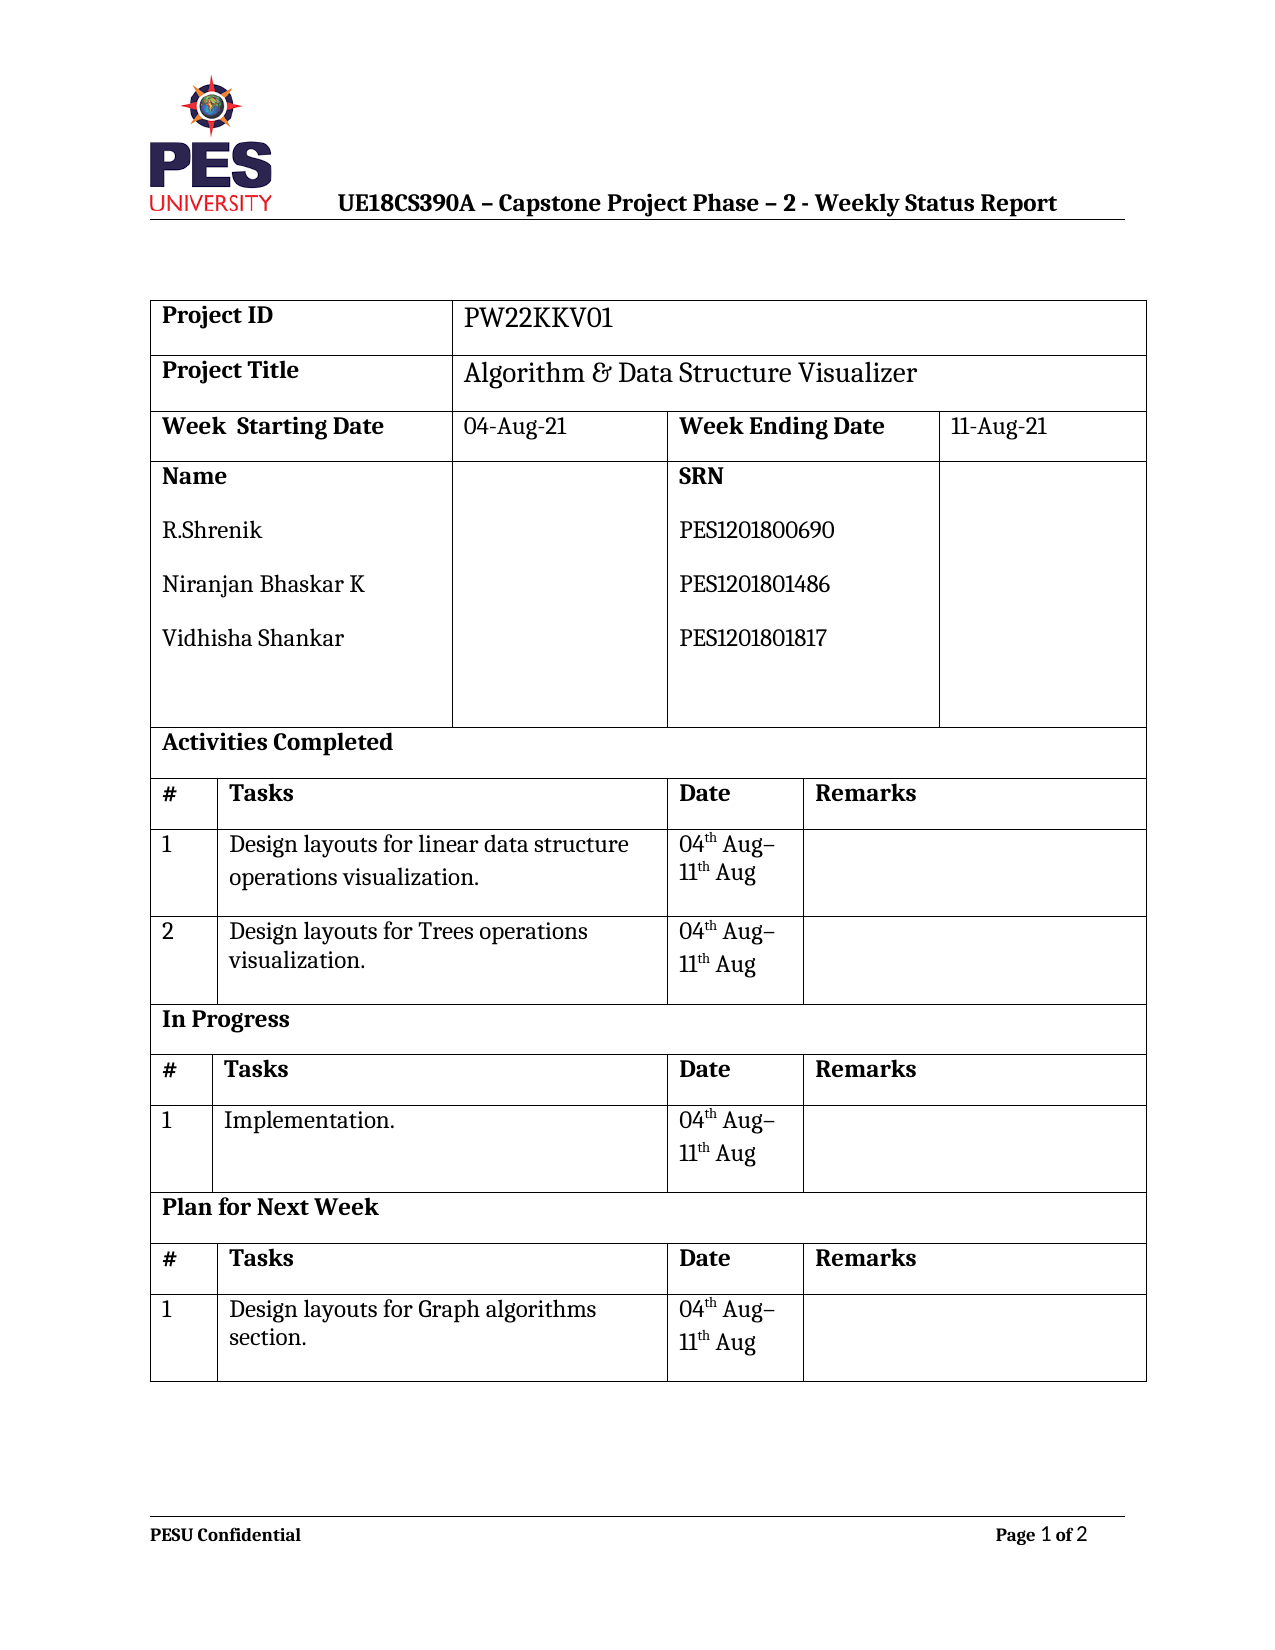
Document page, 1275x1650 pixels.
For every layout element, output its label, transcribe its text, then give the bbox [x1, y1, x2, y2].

table_cell 04th Aug– 11th Aug [668, 1106, 803, 1192]
table_cell 04-Aug-21 [453, 412, 667, 461]
table_cell Tasks [218, 779, 667, 828]
table_cell 11-Aug-21 [940, 412, 1146, 461]
table_cell Implementation. [213, 1106, 667, 1192]
table_cell 1 [151, 1106, 212, 1192]
table_cell Remarks [804, 1055, 1146, 1105]
table_cell Name R.Shrenik Niranjan Bhaskar K Vidhisha Shankar [151, 462, 452, 727]
table_cell Date [668, 1244, 803, 1293]
table_header Project ID [151, 301, 452, 355]
table_cell [804, 1106, 1146, 1192]
table_header PW22KKV01 [453, 301, 1146, 355]
table_cell Week Starting Date [151, 412, 452, 461]
table_cell In Progress [151, 1005, 1146, 1054]
table_cell 1 [151, 1295, 217, 1381]
table_cell Week Ending Date [668, 412, 939, 461]
table_cell Activities Completed [151, 728, 1146, 778]
table_cell Design layouts for Trees operations visualization. [218, 917, 667, 1003]
table_cell [804, 830, 1146, 916]
table_cell Date [668, 1055, 803, 1105]
table_cell [804, 917, 1146, 1003]
picture [150, 75, 272, 211]
table_cell Date [668, 779, 803, 828]
table_cell Tasks [213, 1055, 667, 1105]
table_cell [453, 462, 667, 727]
table_cell Tasks [218, 1244, 667, 1293]
table_cell Remarks [804, 1244, 1146, 1293]
table_cell # [151, 1055, 212, 1105]
table_cell 2 [151, 917, 217, 1003]
table_cell 1 [151, 830, 217, 916]
table_cell # [151, 779, 217, 828]
table_cell Remarks [804, 779, 1146, 828]
table_cell Algorithm & Data Structure Visualizer [453, 356, 1146, 411]
table_cell Project Title [151, 356, 452, 411]
table_cell 04th Aug– 11th Aug [668, 1295, 803, 1381]
table_cell SRN PES1201800690 PES1201801486 PES1201801817 [668, 462, 939, 727]
table_cell [940, 462, 1146, 727]
table_cell 04th Aug– 11th Aug [668, 830, 803, 916]
table_cell Plan for Next Week [151, 1193, 1146, 1243]
table_cell 04th Aug– 11th Aug [668, 917, 803, 1003]
table_cell [804, 1295, 1146, 1381]
table_cell Design layouts for Graph algorithms section. [218, 1295, 667, 1381]
table_cell # [151, 1244, 217, 1293]
table_cell Design layouts for linear data structure operations visualization. [218, 830, 667, 916]
